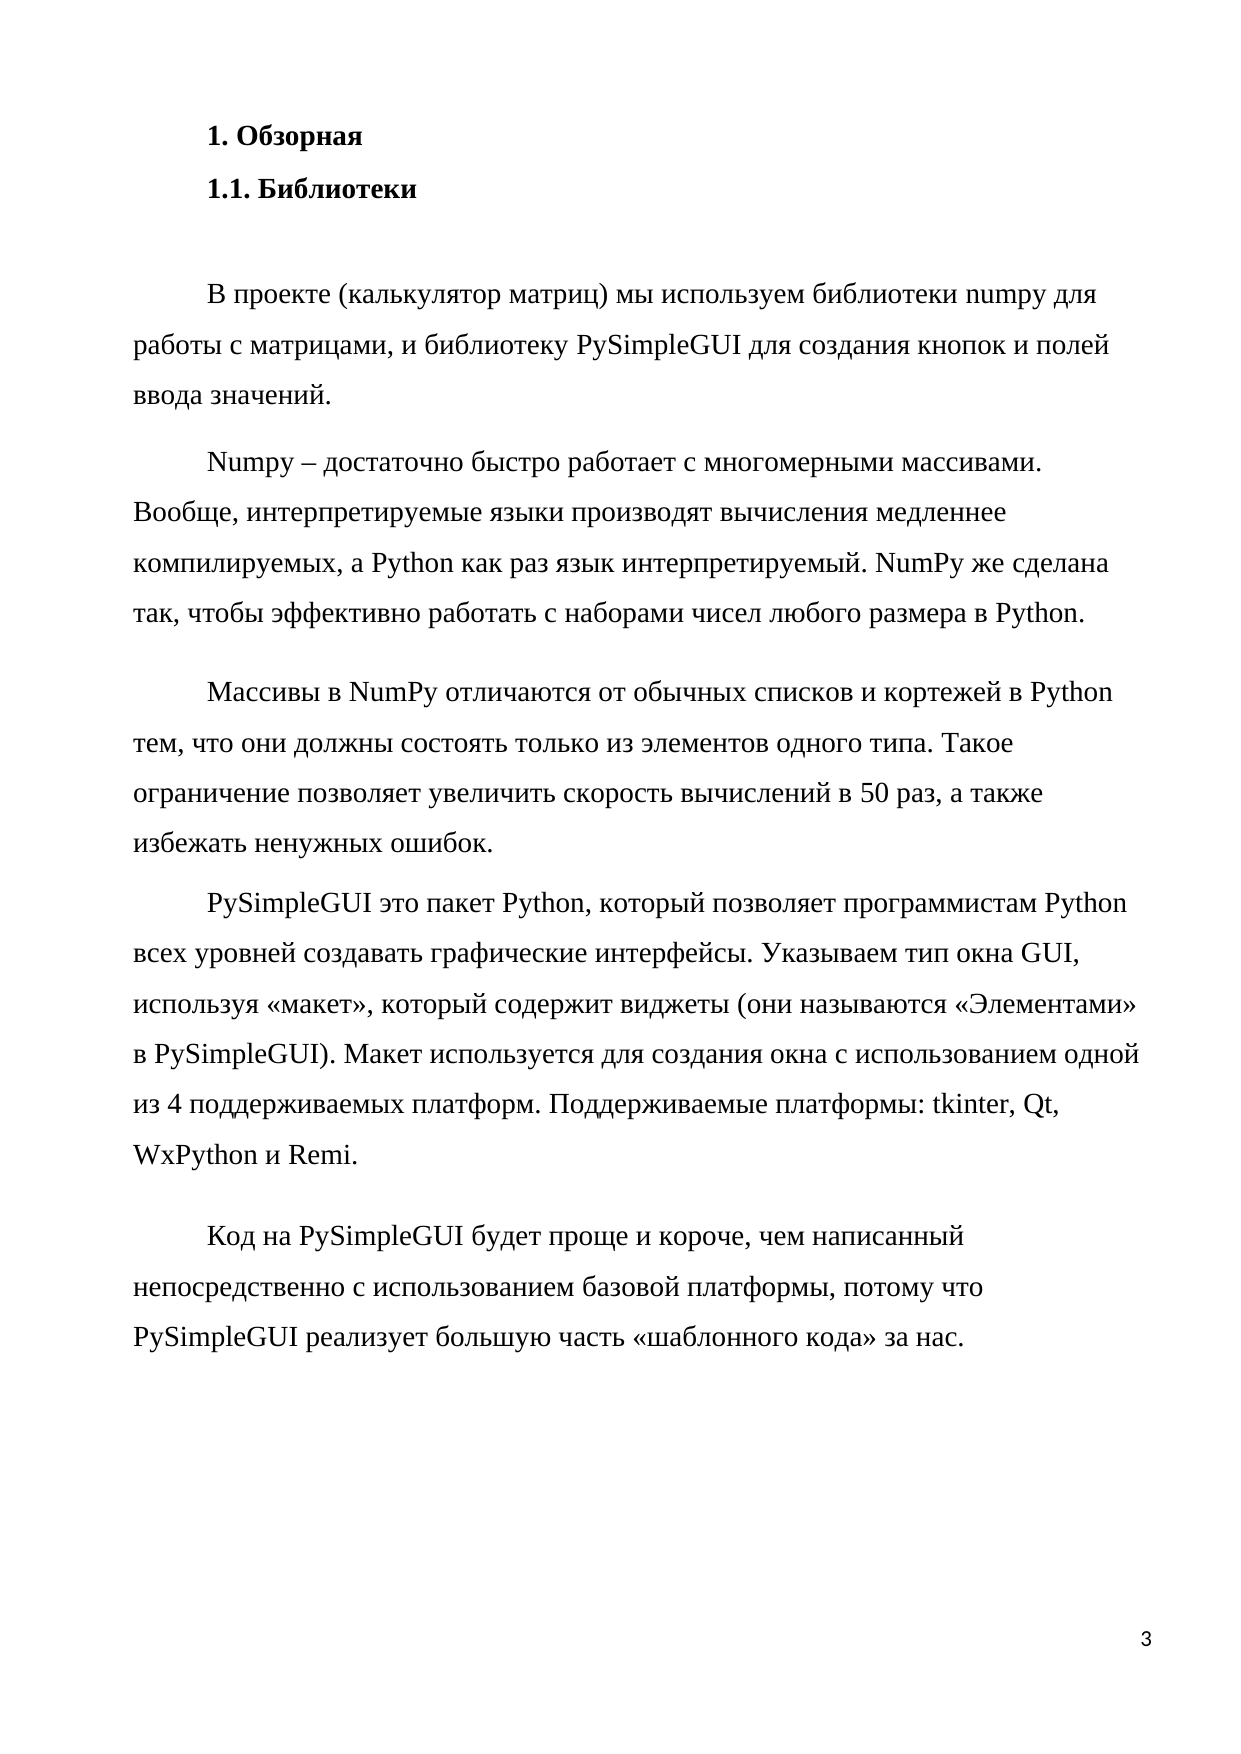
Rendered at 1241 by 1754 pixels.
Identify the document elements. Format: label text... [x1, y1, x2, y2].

text Numpy – достаточно быстро работает с многомерными массивами. Вообще, интерпретируемые языки производят вычисления медленнее компилируемых, а Python как раз язык интерпретируемый. NumPy же сделана так, чтобы эффективно работать с наборами чисел любого размера в Python. [133, 444, 1152, 629]
text 1. Обзорная [133, 118, 1152, 152]
text PySimpleGUI это пакет Python, который позволяет программистам Python всех уровней создавать графические интерфейсы. Указываем тип окна GUI, используя «макет», который содержит виджеты (они называются «Элементами» в PySimpleGUI). Макет используется для создания окна с использованием одной из 4 поддерживаемых платформ. Поддерживаемые платформы: tkinter, Qt, WxPython и Remi. [133, 885, 1152, 1170]
text Массивы в NumPy отличаются от обычных списков и кортежей в Python тем, что они должны состоять только из элементов одного типа. Такое ограничение позволяет увеличить скорость вычислений в 50 раз, а также избежать ненужных ошибок. [133, 674, 1152, 859]
text 1.1. Библиотеки [133, 171, 1152, 204]
text В проекте (калькулятор матриц) мы используем библиотеки numpy для работы с матрицами, и библиотеку PySimpleGUI для создания кнопок и полей ввода значений. [133, 277, 1152, 411]
text Код на PySimpleGUI будет проще и короче, чем написанный непосредственно с использованием базовой платформы, потому что PySimpleGUI реализует большую часть «шаблонного кода» за нас. [133, 1218, 1152, 1352]
